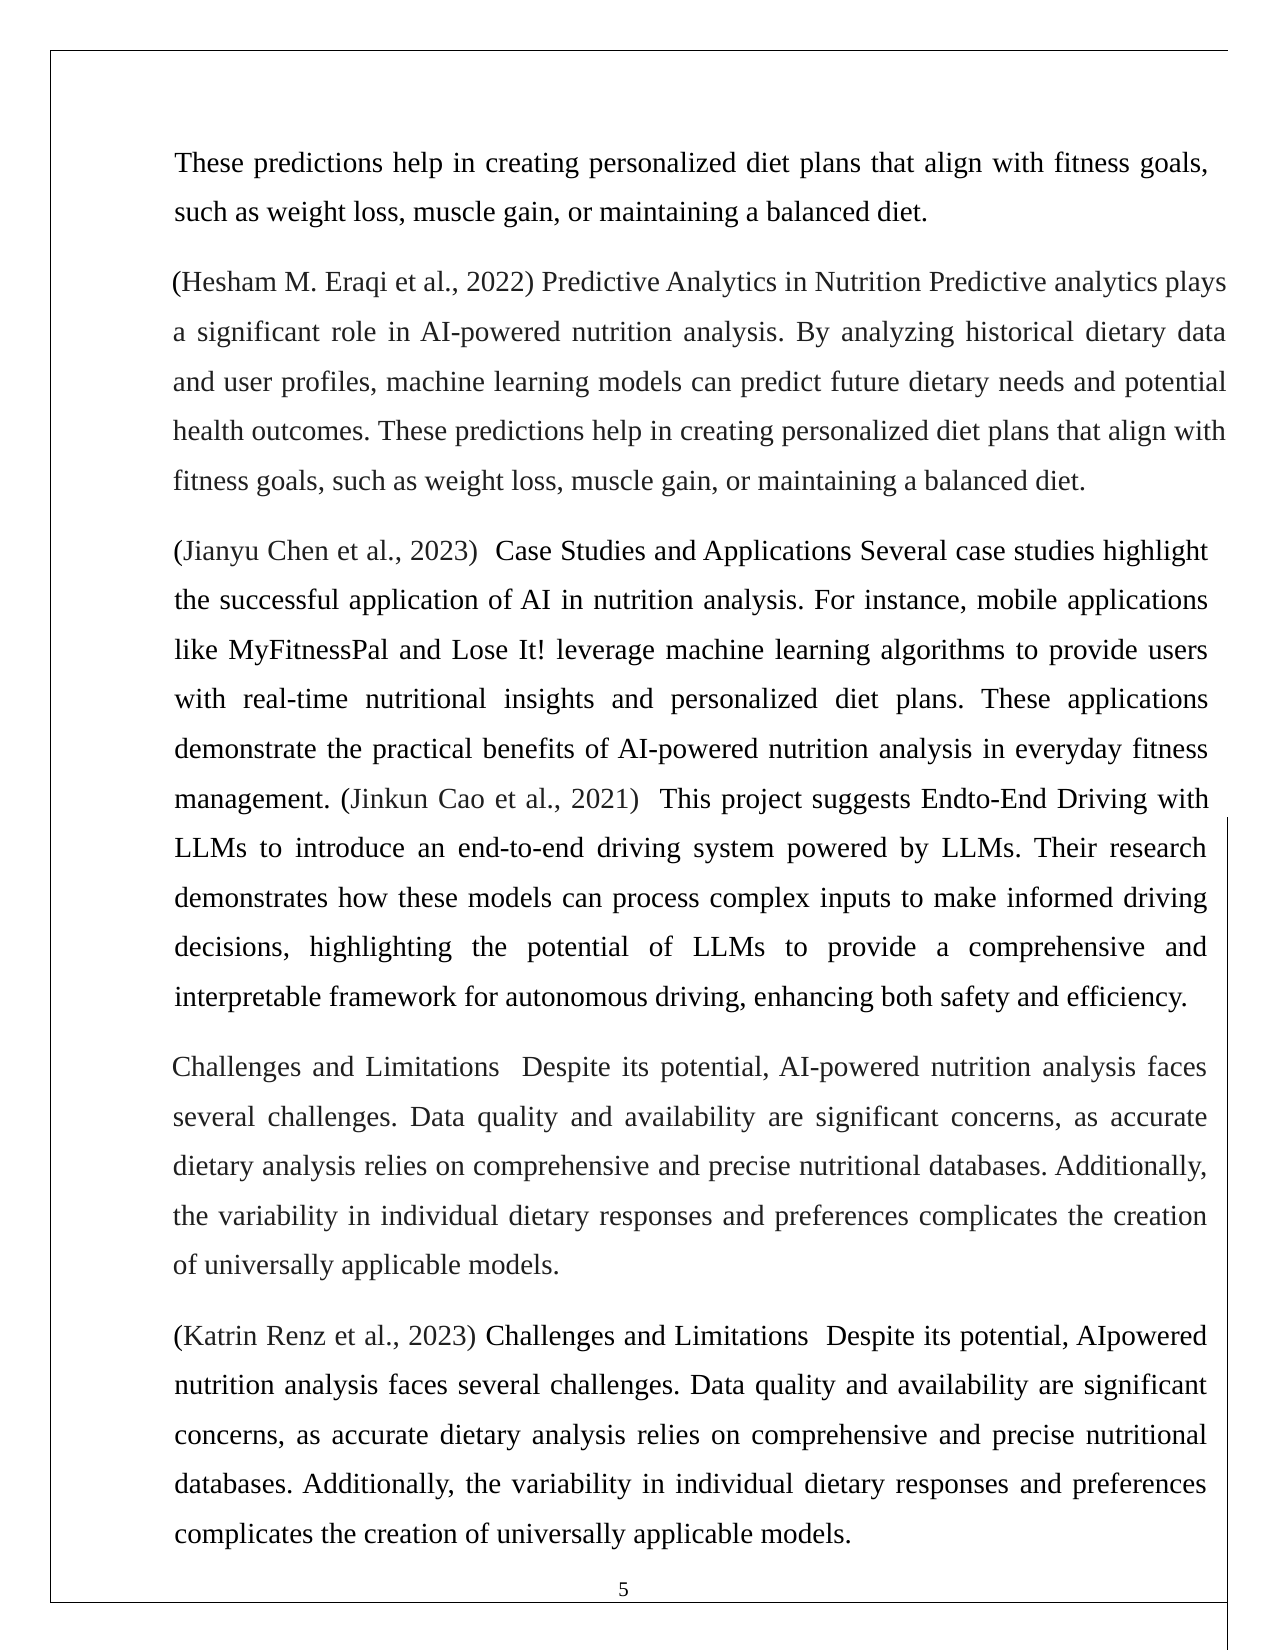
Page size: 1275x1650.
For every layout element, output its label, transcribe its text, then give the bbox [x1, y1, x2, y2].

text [173, 145, 1209, 228]
text (Hesham M. Eraqi et al., 2022) Predictive Analytics in Nutrition Predictive analytics plays a significant role in AI-powered nutrition analysis. By analyzing historical dietary data and user profiles, machine learning models can predict future dietary needs and potential health outcomes. These predictions help in creating personalized diet plans that align with fitness goals, such as weight loss, muscle gain, or maintaining a balanced diet. [172, 264, 1227, 496]
text (Katrin Renz et al., 2023) Challenges and Limitations Despite its potential, AIpowered nutrition analysis faces several challenges. Data quality and availability are significant concerns, as accurate dietary analysis relies on comprehensive and precise nutritional databases. Additionally, the variability in individual dietary responses and preferences complicates the creation of universally applicable models. [173, 1318, 1209, 1549]
text Challenges and Limitations Despite its potential, AI-powered nutrition analysis faces several challenges. Data quality and availability are significant concerns, as accurate dietary analysis relies on comprehensive and precise nutritional databases. Additionally, the variability in individual dietary responses and preferences complicates the creation of universally applicable models. [172, 1049, 1227, 1281]
text (Jianyu Chen et al., 2023) Case Studies and Applications Several case studies highlight the successful application of AI in nutrition analysis. For instance, mobile applications like MyFitnessPal and Lose It! leverage machine learning algorithms to provide users with real-time nutritional insights and personalized diet plans. These applications demonstrate the practical benefits of AI-powered nutrition analysis in everyday fitness management. (Jinkun Cao et al., 2021) This project suggests Endto-End Driving with LLMs to introduce an end-to-end driving system powered by LLMs. Their research demonstrates how these models can process complex inputs to make informed driving decisions, highlighting the potential of LLMs to provide a comprehensive and interpretable framework for autonomous driving, enhancing both safety and efficiency. [173, 533, 1209, 1013]
